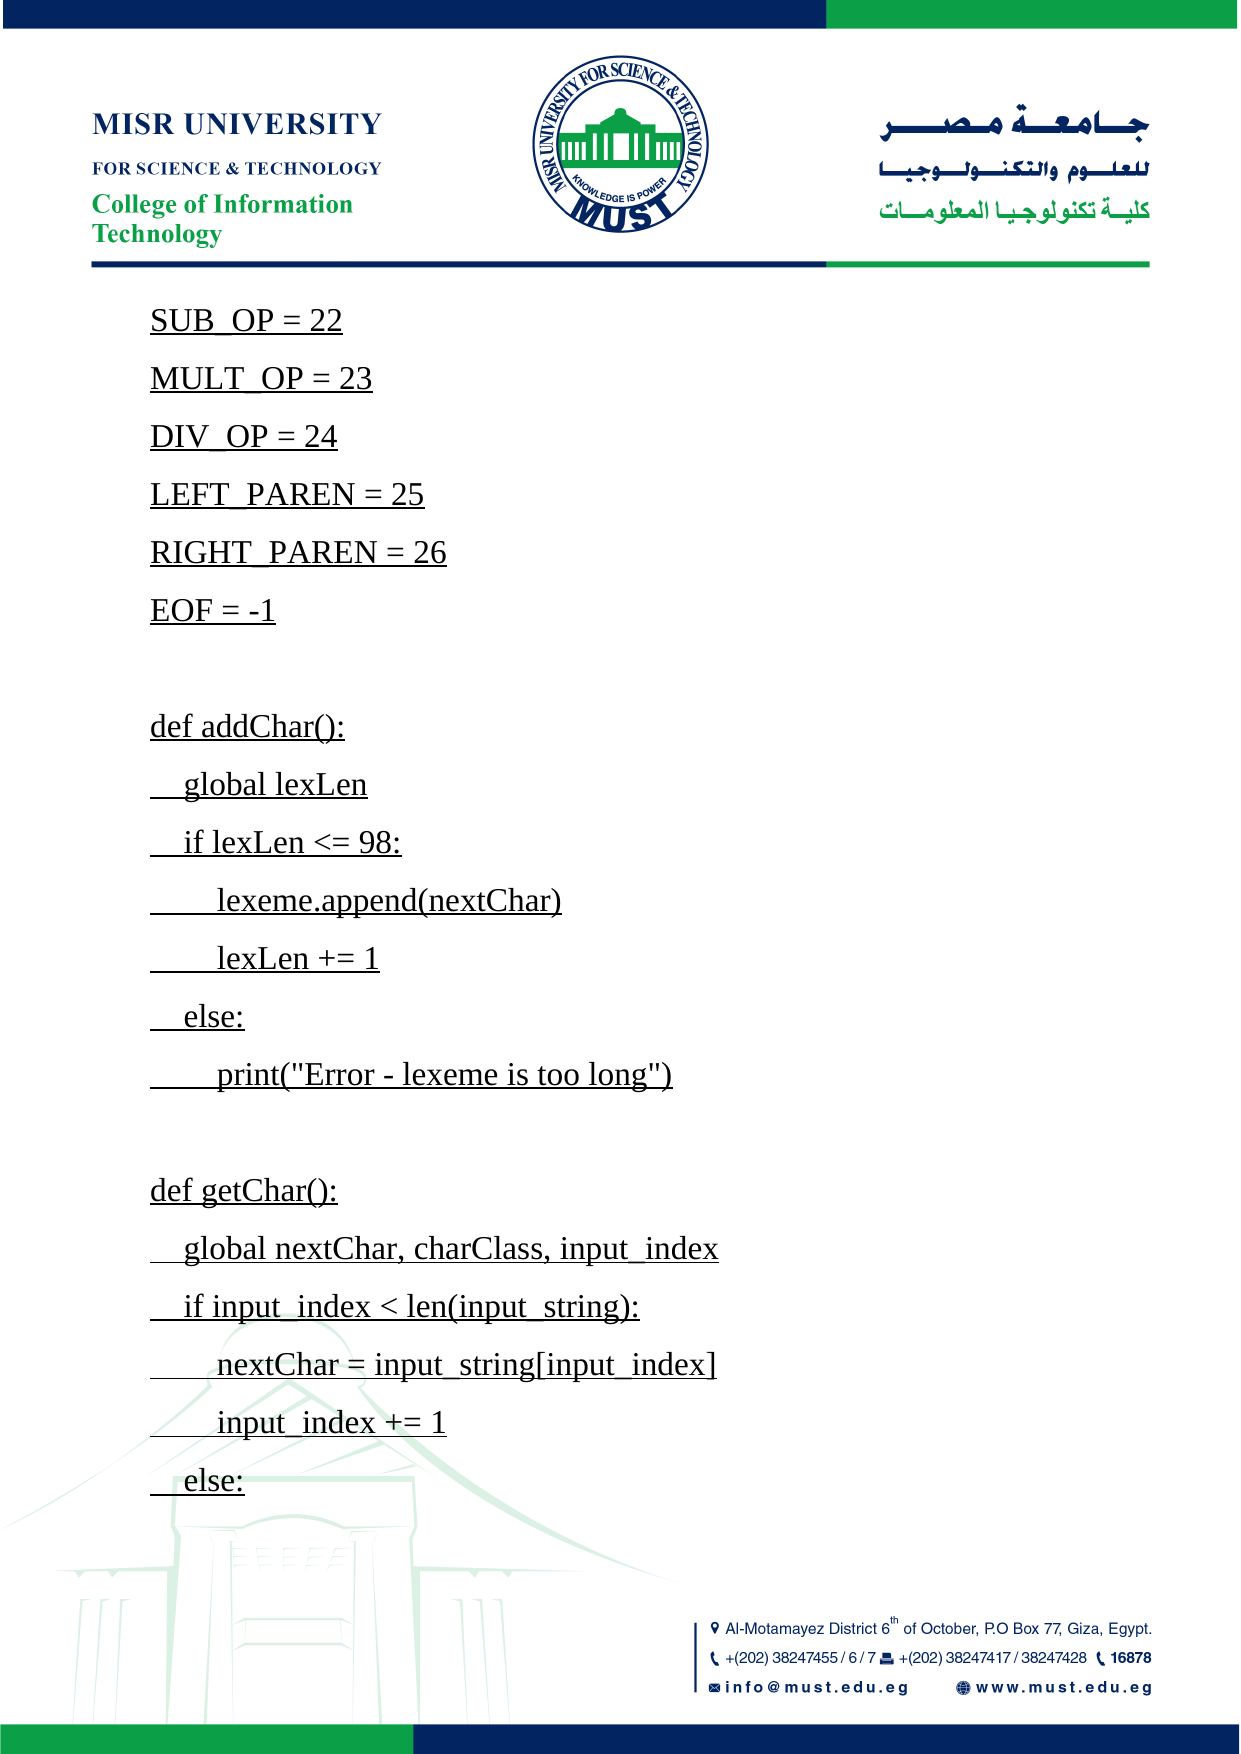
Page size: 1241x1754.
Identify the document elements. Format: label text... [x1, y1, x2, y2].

text EOF = -1 [150, 590, 1090, 628]
picture [3, 0, 1238, 289]
text input_index += 1 [150, 1402, 1090, 1441]
text SUB_OP = 22 [150, 300, 1090, 338]
text def getChar(): [150, 1170, 1090, 1209]
text if lexLen <= 98: [150, 822, 1090, 861]
text else: [150, 1460, 1090, 1499]
text MULT_OP = 23 [150, 358, 1090, 396]
text DIV_OP = 24 [150, 416, 1090, 454]
text lexeme.append(nextChar) [150, 880, 1090, 918]
text RIGHT_PAREN = 26 [150, 532, 1090, 570]
text if input_index < len(input_string): [150, 1286, 1090, 1325]
picture [0, 1235, 1240, 1754]
text global nextChar, charClass, input_index [150, 1228, 1090, 1267]
text else: [150, 996, 1090, 1034]
text def addChar(): [150, 706, 1090, 744]
text lexLen += 1 [150, 938, 1090, 977]
text print("Error - lexeme is too long") [150, 1054, 1090, 1093]
text LEFT_PAREN = 25 [150, 474, 1090, 512]
text nextChar = input_string[input_index] [150, 1344, 1090, 1383]
text global lexLen [150, 764, 1090, 802]
